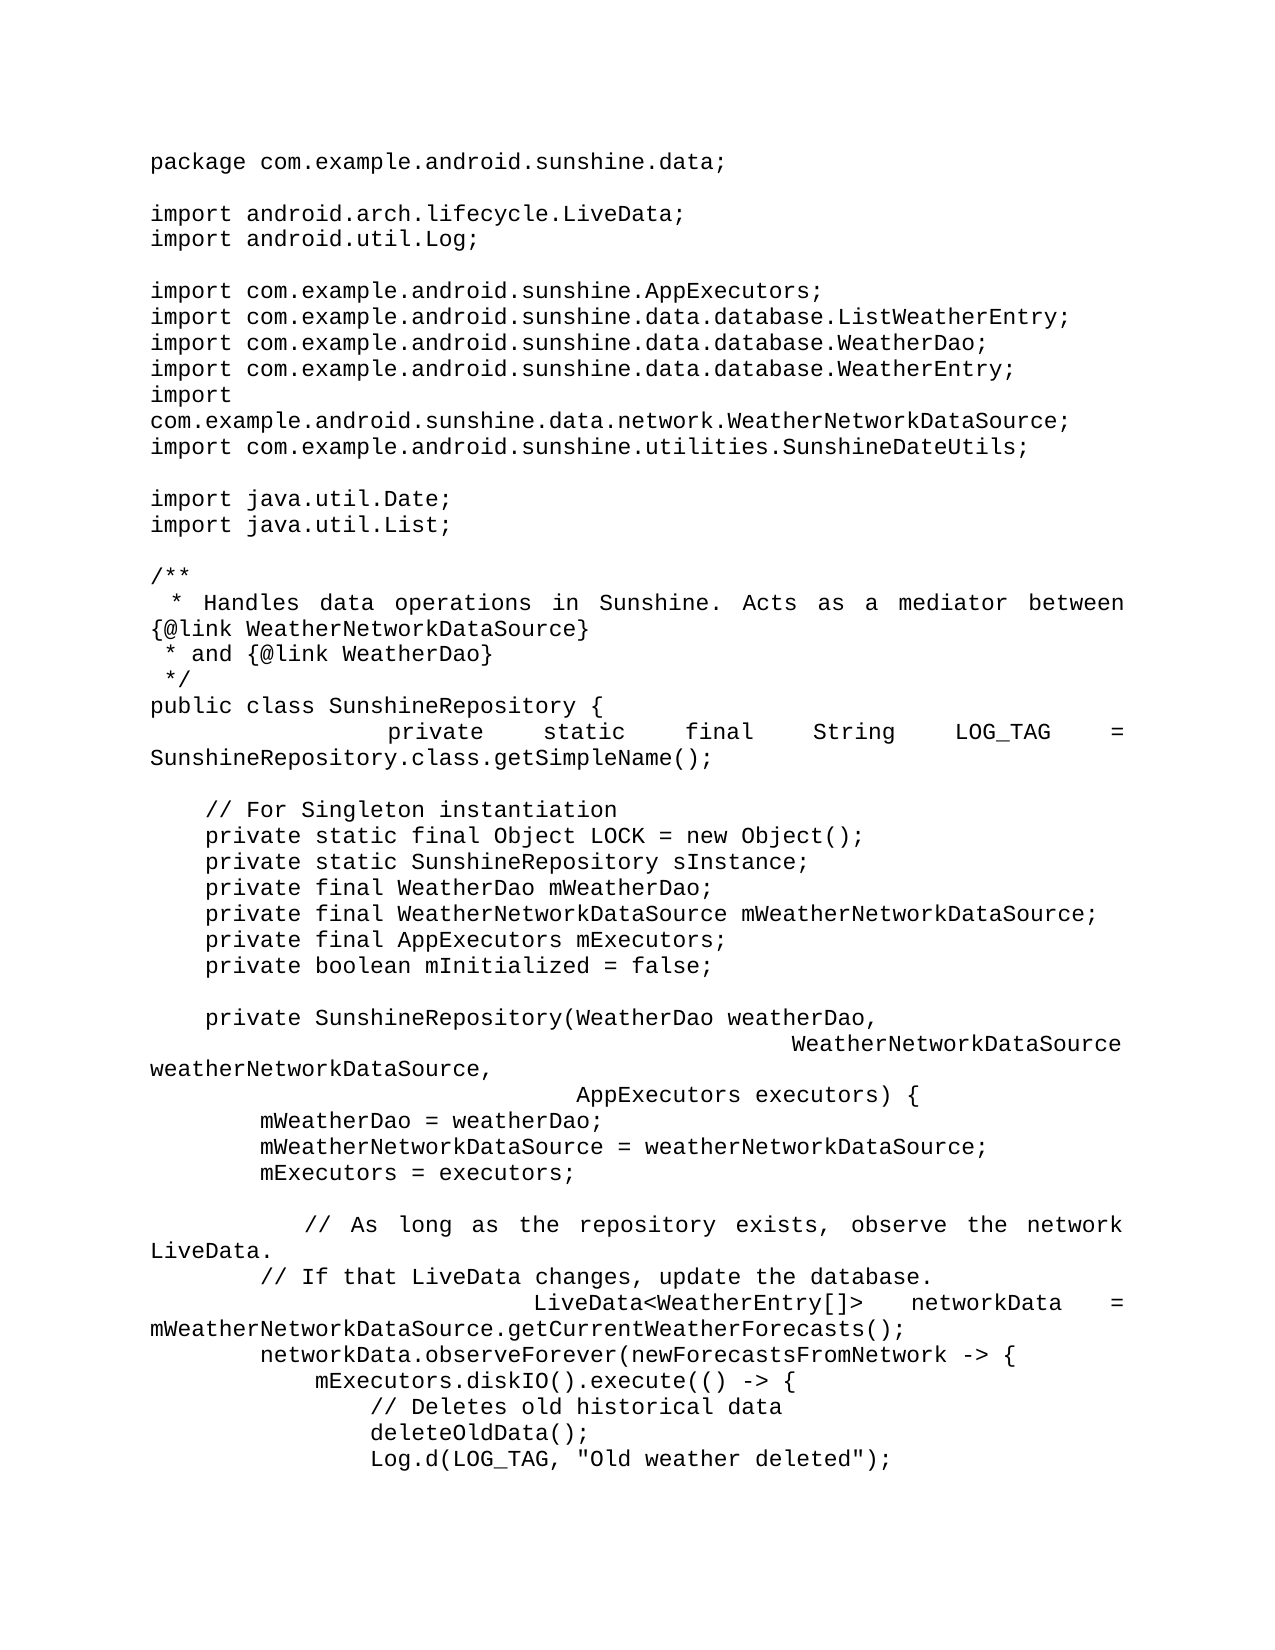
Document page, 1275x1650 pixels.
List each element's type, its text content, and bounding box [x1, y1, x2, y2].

text package com.example.android.sunshine.data; [150, 150, 1125, 176]
text import com.example.android.sunshine.utilities.SunshineDateUtils; [150, 435, 1125, 461]
text LiveData<WeatherEntry[]> networkData = mWeatherNetworkDataSource.getCurrentWeatherForecasts(); [150, 1291, 1125, 1343]
text // For Singleton instantiation [150, 798, 1125, 824]
text private static final Object LOCK = new Object(); [150, 824, 1125, 850]
text // If that LiveData changes, update the database. [150, 1265, 1125, 1291]
text networkData.observeForever(newForecastsFromNetwork -> { [150, 1343, 1125, 1369]
text private SunshineRepository(WeatherDao weatherDao, [150, 1006, 1125, 1032]
text import com.example.android.sunshine.data.database.WeatherDao; [150, 332, 1125, 357]
text import com.example.android.sunshine.data.network.WeatherNetworkDataSource; [150, 383, 1125, 435]
text import java.util.Date; [150, 487, 1125, 513]
text mExecutors = executors; [150, 1162, 1125, 1187]
text Log.d(LOG_TAG, "Old weather deleted"); [150, 1447, 1125, 1473]
text /** [150, 565, 1125, 591]
text import com.example.android.sunshine.AppExecutors; [150, 280, 1125, 306]
text mWeatherDao = weatherDao; [150, 1110, 1125, 1136]
text */ [150, 669, 1125, 695]
text WeatherNetworkDataSource weatherNetworkDataSource, [150, 1032, 1125, 1084]
text public class SunshineRepository { [150, 695, 1125, 721]
text private final WeatherNetworkDataSource mWeatherNetworkDataSource; [150, 902, 1125, 928]
text mExecutors.diskIO().execute(() -> { [150, 1369, 1125, 1395]
text private final AppExecutors mExecutors; [150, 928, 1125, 954]
text // As long as the repository exists, observe the network LiveData. [150, 1213, 1125, 1265]
text private static SunshineRepository sInstance; [150, 850, 1125, 876]
text import java.util.List; [150, 513, 1125, 539]
text import com.example.android.sunshine.data.database.WeatherEntry; [150, 357, 1125, 383]
text private boolean mInitialized = false; [150, 954, 1125, 980]
text private static final String LOG_TAG = SunshineRepository.class.getSimpleName(); [150, 721, 1125, 772]
text import com.example.android.sunshine.data.database.ListWeatherEntry; [150, 306, 1125, 332]
text import android.util.Log; [150, 228, 1125, 254]
text mWeatherNetworkDataSource = weatherNetworkDataSource; [150, 1136, 1125, 1162]
text private final WeatherDao mWeatherDao; [150, 876, 1125, 902]
text * Handles data operations in Sunshine. Acts as a mediator between {@link WeatherNetworkDataSource} [150, 591, 1125, 643]
text import android.arch.lifecycle.LiveData; [150, 202, 1125, 228]
text deleteOldData(); [150, 1421, 1125, 1447]
text AppExecutors executors) { [150, 1084, 1125, 1110]
text * and {@link WeatherDao} [150, 643, 1125, 669]
text // Deletes old historical data [150, 1395, 1125, 1421]
